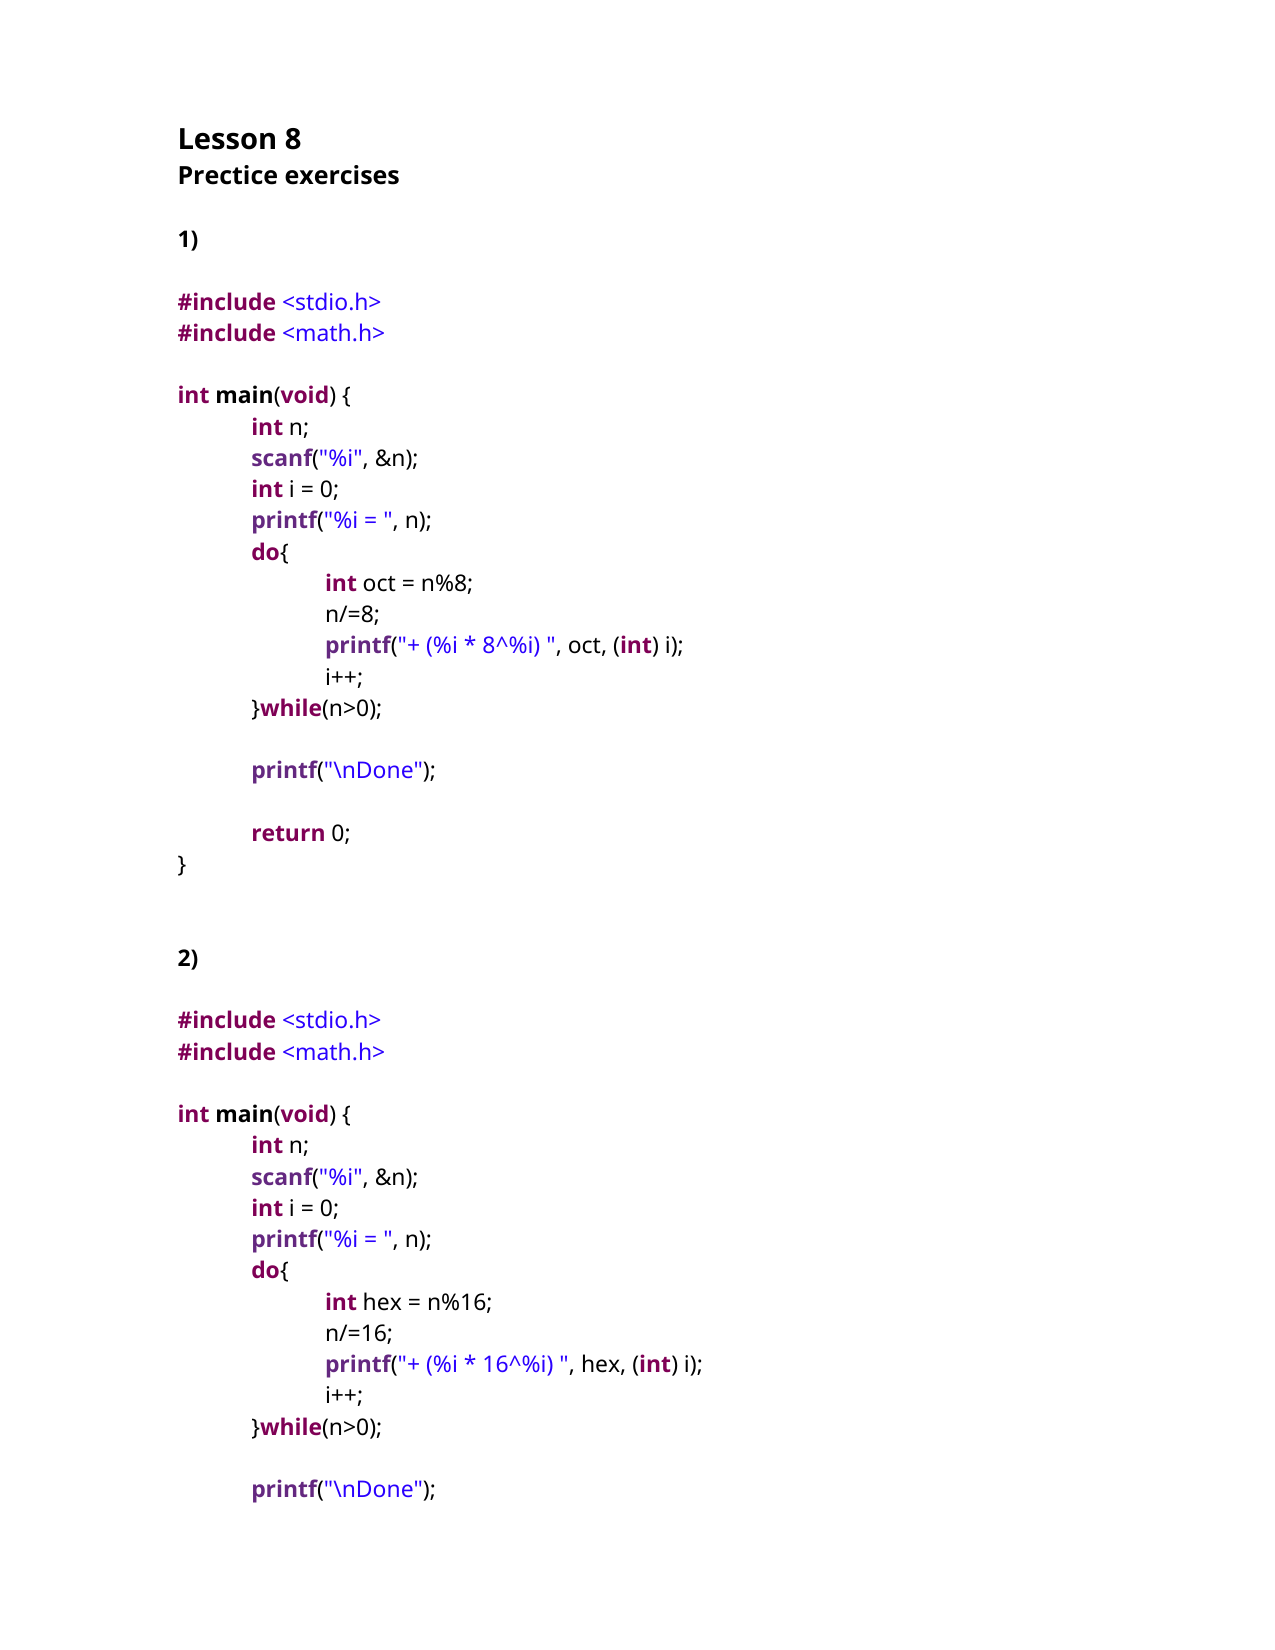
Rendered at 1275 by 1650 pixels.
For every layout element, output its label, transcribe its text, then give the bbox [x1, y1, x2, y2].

text Lesson 8 [177, 118, 1186, 158]
text n/=16; [177, 1317, 1186, 1348]
text printf("\nDone"); [177, 754, 1186, 786]
text printf("+ (%i * 16^%i) ", hex, (int) i); [177, 1348, 1186, 1379]
text i++; [177, 661, 1186, 692]
text } [177, 848, 1186, 879]
text int oct = n%8; [177, 567, 1186, 598]
text int main(void) { [177, 379, 1186, 411]
text return 0; [177, 817, 1186, 848]
text do{ [177, 536, 1186, 567]
text int main(void) { [177, 1098, 1186, 1129]
text #include <stdio.h> [177, 1004, 1186, 1036]
text scanf("%i", &n); [177, 442, 1186, 473]
text int hex = n%16; [177, 1286, 1186, 1317]
text int n; [177, 1129, 1186, 1161]
text int i = 0; [177, 1192, 1186, 1223]
text #include <stdio.h> [177, 286, 1186, 317]
text i++; [177, 1379, 1186, 1411]
text printf("\nDone"); [177, 1473, 1186, 1504]
text 1) [177, 223, 1186, 254]
text printf("+ (%i * 8^%i) ", oct, (int) i); [177, 629, 1186, 661]
text #include <math.h> [177, 1036, 1186, 1067]
text do{ [177, 1254, 1186, 1286]
text int n; [177, 411, 1186, 442]
text }while(n>0); [177, 692, 1186, 723]
text printf("%i = ", n); [177, 1223, 1186, 1254]
text n/=8; [177, 598, 1186, 629]
text #include <math.h> [177, 317, 1186, 348]
text scanf("%i", &n); [177, 1161, 1186, 1192]
text 2) [177, 942, 1186, 973]
text Prectice exercises [177, 158, 1186, 192]
text int i = 0; [177, 473, 1186, 504]
text }while(n>0); [177, 1411, 1186, 1442]
text printf("%i = ", n); [177, 504, 1186, 536]
